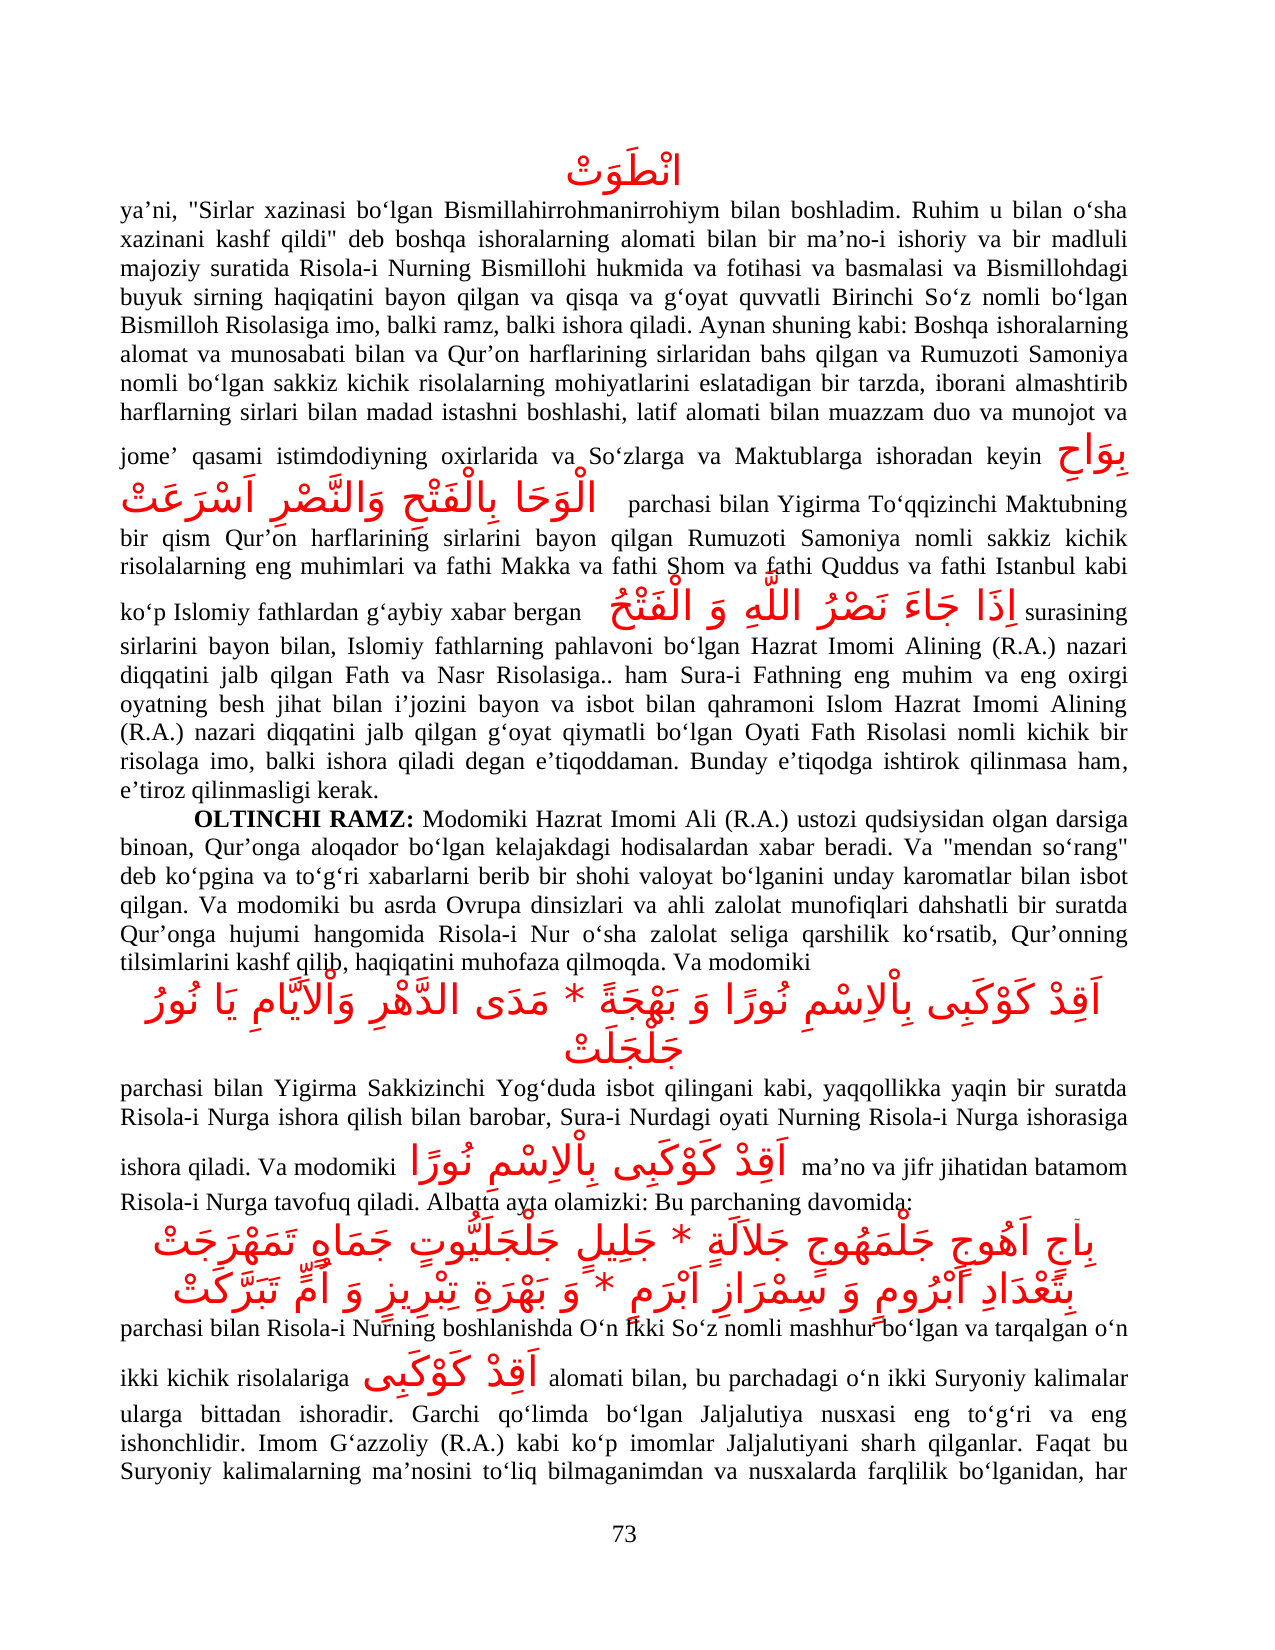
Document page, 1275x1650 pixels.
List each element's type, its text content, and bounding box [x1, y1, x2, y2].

text اَقِدْ كَوْكَبِى بِاْلاِسْمِ نُورًا وَ بَهْجَةً * مَدَى الدَّهْرِ وَاْلاَيَّامِ يَا نُورُ جَلْجَلَتْ [120, 976, 1128, 1073]
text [120, 147, 1128, 196]
text بِتَعْدَادِ اَبْرُومٍ وَ سِمْرَازِ اَبْرَمٍ * وَ بَهْرَةِ تِبْرِيزٍ وَ اُمٍّ تَبَرَّكَتْ [120, 1265, 1128, 1313]
text parchasi bilan Yigirma Sakkizinchi Yog‘duda isbot qilingani kabi, yaqqollikka yaqin bir suratda Risola-i Nurga ishora qilish bilan barobar, Sura-i Nurdagi oyati Nurning Risola-i Nurga ishorasiga ishora qiladi. Va modomiki اَقِدْ كَوْكَبِى بِاْلاِسْمِ نُورًا ma’no va jifr jihatidan batamom Risola-i Nurga tavofuq qiladi. Albatta ayta olamizki: Bu parchaning davomida: [120, 1073, 1128, 1216]
text ya’ni, "Sirlar xazinasi bo‘lgan Bismillahirrohmanirrohiym bilan boshladim. Ruhim u bilan o‘sha xazinani kashf qildi" deb boshqa ishoralarning alomati bilan bir ma’no-i ishoriy va bir madluli majoziy suratida Risola-i Nurning Bismillohi hukmida va fotihasi va basmalasi va Bismillohdagi buyuk sirning haqiqatini bayon qilgan va qisqa va g‘oyat quvvatli Birinchi So‘z nomli bo‘lgan Bismilloh Risolasiga imo, balki ramz, balki ishora qiladi. Aynan shuning kabi: Boshqa ishoralarning alomat va munosabati bilan va Qur’on harflarining sirlaridan bahs qilgan va Rumuzoti Samoniya nomli bo‘lgan sakkiz kichik risolalarning mohiyatlarini eslatadigan bir tarzda, iborani almashtirib harflarning sirlari bilan madad istashni boshlashi, latif alomati bilan muazzam duo va munojot va jome’ qasami istimdodiyning oxirlarida va So‘zlarga va Maktublarga ishoradan keyin بِوَاحِ الْوَحَا بِالْفَتْحِ وَالنَّصْرِ اَسْرَعَتْ parchasi bilan Yigirma To‘qqizinchi Maktubning bir qism Qur’on harflarining sirlarini bayon qilgan Rumuzoti Samoniya nomli sakkiz kichik risolalarning eng muhimlari va fathi Makka va fathi Shom va fathi Quddus va fathi Istanbul kabi ko‘p Islomiy fathlardan g‘aybiy xabar bergan اِذَا جَاءَ نَصْرُ اللَّهِ وَ الْفَتْحُ surasining sirlarini bayon bilan, Islomiy fathlarning pahlavoni bo‘lgan Hazrat Imomi Alining (R.A.) nazari diqqatini jalb qilgan Fath va Nasr Risolasiga.. ham Sura-i Fathning eng muhim va eng oxirgi oyatning besh jihat bilan i’jozini bayon va isbot bilan qahramoni Islom Hazrat Imomi Alining (R.A.) nazari diqqatini jalb qilgan g‘oyat qiymatli bo‘lgan Oyati Fath Risolasi nomli kichik bir risolaga imo, balki ishora qiladi degan e’tiqoddaman. Bunday e’tiqodga ishtirok qilinmasa ham, e’tiroz qilinmasligi kerak. [120, 196, 1128, 804]
text OLTINCHI RAMZ: Modomiki Hazrat Imomi Ali (R.A.) ustozi qudsiysidan olgan darsiga binoan, Qur’onga aloqador bo‘lgan kelajakdagi hodisalardan xabar beradi. Va "mendan so‘rang" deb ko‘pgina va to‘g‘ri xabarlarni berib bir shohi valoyat bo‘lganini unday karomatlar bilan isbot qilgan. Va modomiki bu asrda Ovrupa dinsizlari va ahli zalolat munofiqlari dahshatli bir suratda Qur’onga hujumi hangomida Risola-i Nur o‘sha zalolat seliga qarshilik ko‘rsatib, Qur’onning tilsimlarini kashf qilib, haqiqatini muhofaza qilmoqda. Va modomiki [120, 804, 1128, 976]
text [120, 1313, 1128, 1485]
text بِاۤجٍ اَهُوجٍ جَلْمَهُوجٍ جَلاَلَةٍ * جَلِيلٍ جَلْجَلَيُّوتٍ جَمَاهٍ تَمَهْرَجَتْ [120, 1216, 1128, 1265]
